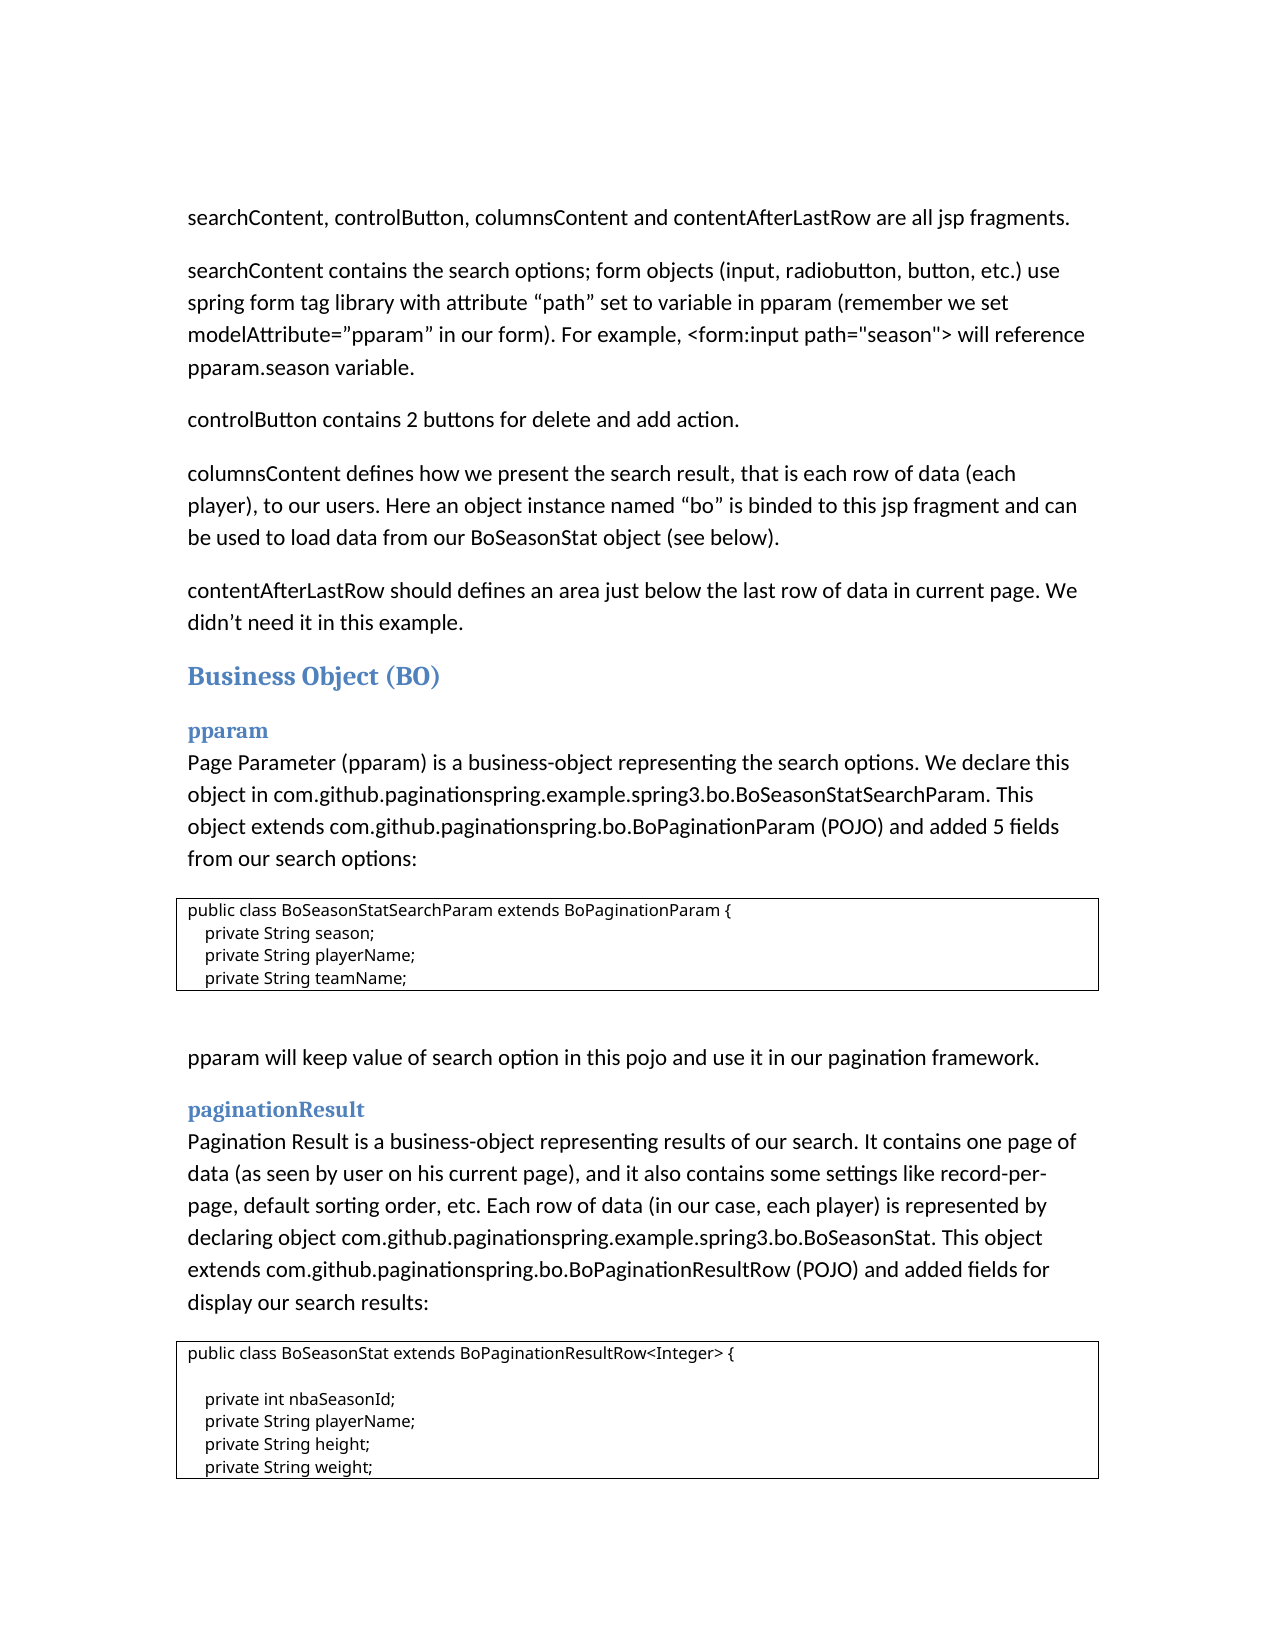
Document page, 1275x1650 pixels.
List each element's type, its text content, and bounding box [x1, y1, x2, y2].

text columnsContent defines how we present the search result, that is each row of data (each player), to our users. Here an object instance named “bo” is binded to this jsp fragment and can be used to load data from our BoSeasonStat object (see below). [187, 459, 1087, 551]
text Page Parameter (pparam) is a business-object representing the search options. We declare this object in com.github.paginationspring.example.spring3.bo.BoSeasonStatSearchParam. This object extends com.github.paginationspring.bo.BoPaginationParam (POJO) and added 5 fields from our search options: [187, 748, 1087, 873]
text contentAfterLastRow should defines an area just below the last row of data in current page. We didn’t need it in this example. [187, 576, 1087, 636]
text Pagination Result is a business-object representing results of our search. It contains one page of data (as seen by user on his current page), and it also contains some settings like record-per-page, default sorting order, etc. Each row of data (in our case, each player) is represented by declaring object com.github.paginationspring.example.spring3.bo.BoSeasonStat. This object extends com.github.paginationspring.bo.BoPaginationResultRow (POJO) and added fields for display our search results: [187, 1127, 1087, 1316]
subtitle pparam [187, 718, 1087, 744]
text searchContent contains the search options; form objects (input, radiobutton, button, etc.) use spring form tag library with attribute “path” set to variable in pparam (remember we set modelAttribute=”pparam” in our form). For example, <form:input path="season"> will reference pparam.season variable. [187, 256, 1087, 381]
subtitle Business Object (BO) [187, 661, 1087, 692]
text pparam will keep value of search option in this pojo and use it in our pagination framework. [187, 1043, 1087, 1072]
table_header public class BoSeasonStatSearchParam extends BoPaginationParam { private String season; private String playerName; private String teamName; [177, 899, 1098, 989]
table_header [177, 1342, 1098, 1478]
text searchContent, controlButton, columnsContent and contentAfterLastRow are all jsp fragments. [187, 203, 1087, 231]
subtitle paginationResult [187, 1097, 1087, 1123]
text controlButton contains 2 buttons for delete and add action. [187, 406, 1087, 434]
